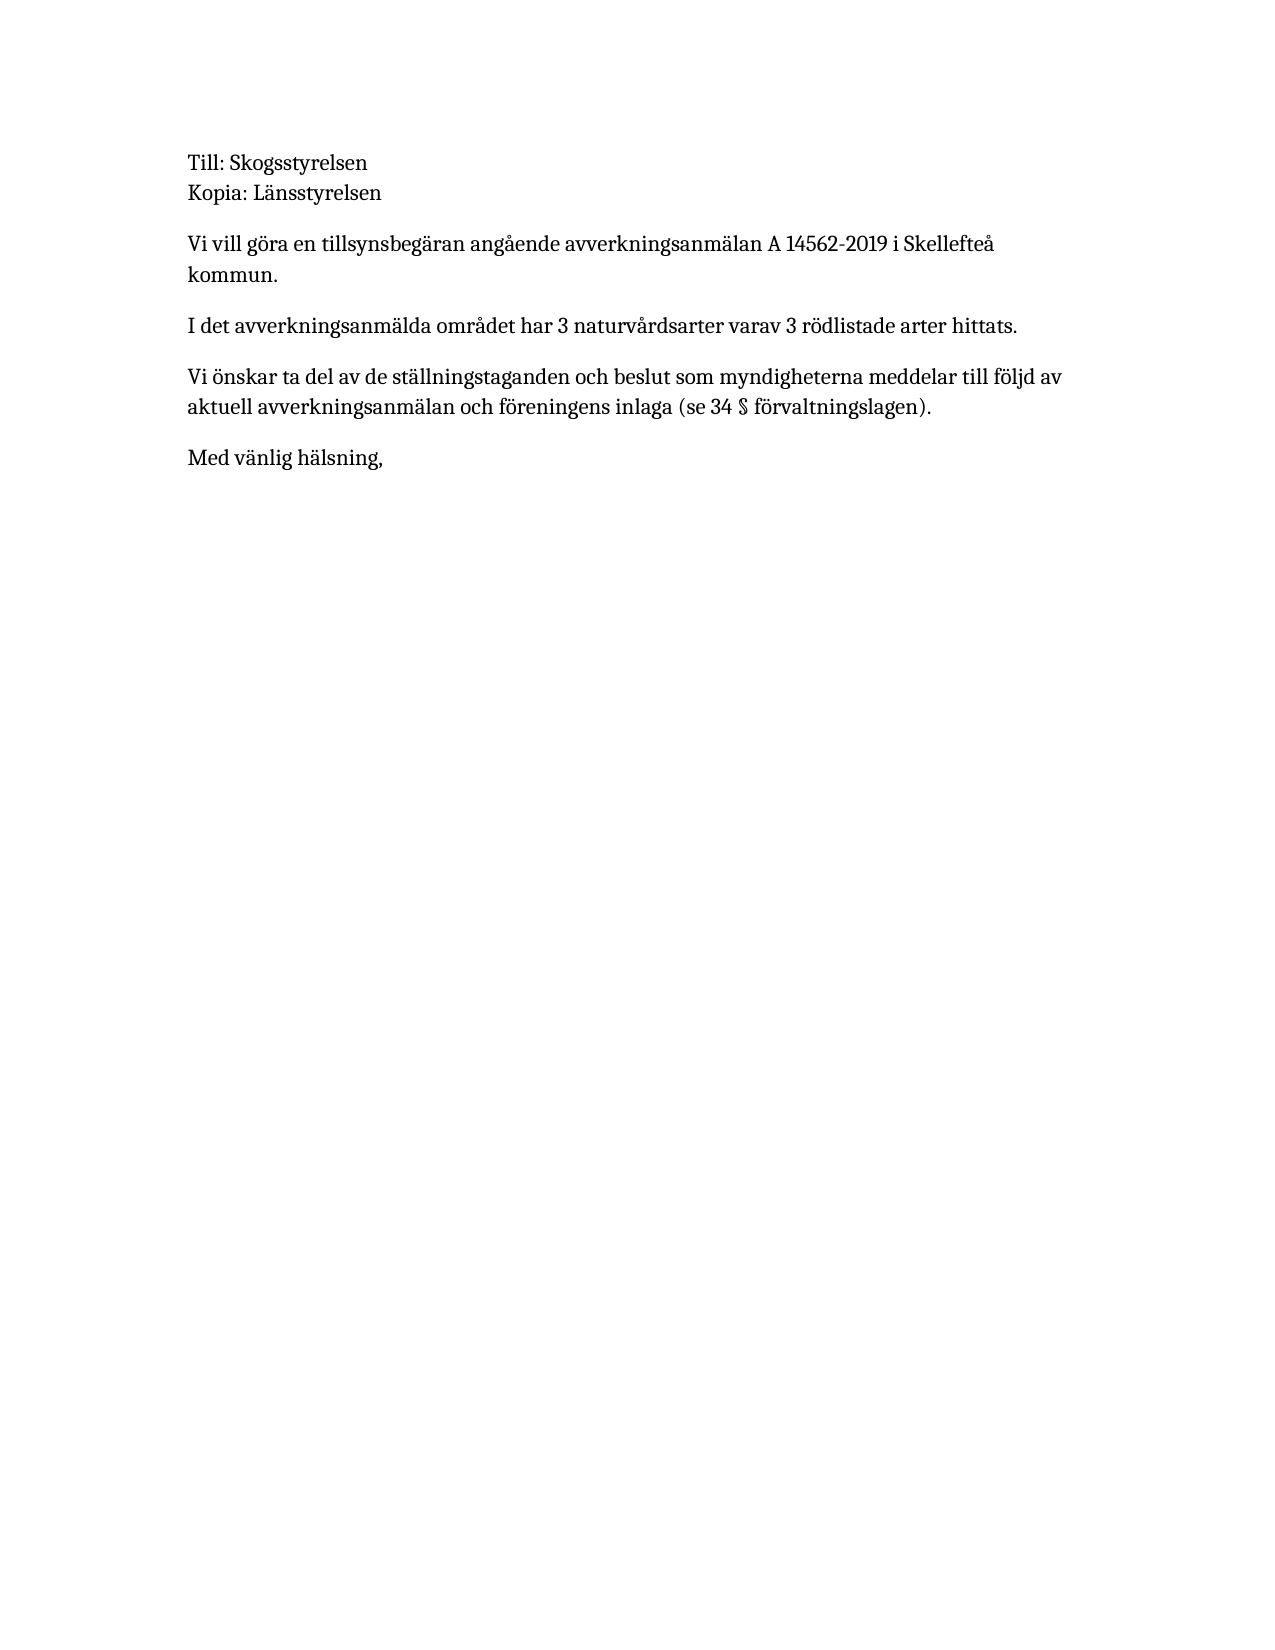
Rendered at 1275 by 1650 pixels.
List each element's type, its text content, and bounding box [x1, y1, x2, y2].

text Vi önskar ta del av de ställningstaganden och beslut som myndigheterna meddelar till följd av aktuell avverkningsanmälan och föreningens inlaga (se 34 § förvaltningslagen). [187, 363, 1087, 420]
text Med vänlig hälsning, [187, 445, 1087, 501]
text Vi vill göra en tillsynsbegäran angående avverkningsanmälan A 14562-2019 i Skellefteå kommun. [187, 231, 1087, 288]
text I det avverkningsanmälda området har 3 naturvårdsarter varav 3 rödlistade arter hittats. [187, 312, 1087, 339]
text Till: Skogsstyrelsen Kopia: Länsstyrelsen [187, 150, 1087, 207]
